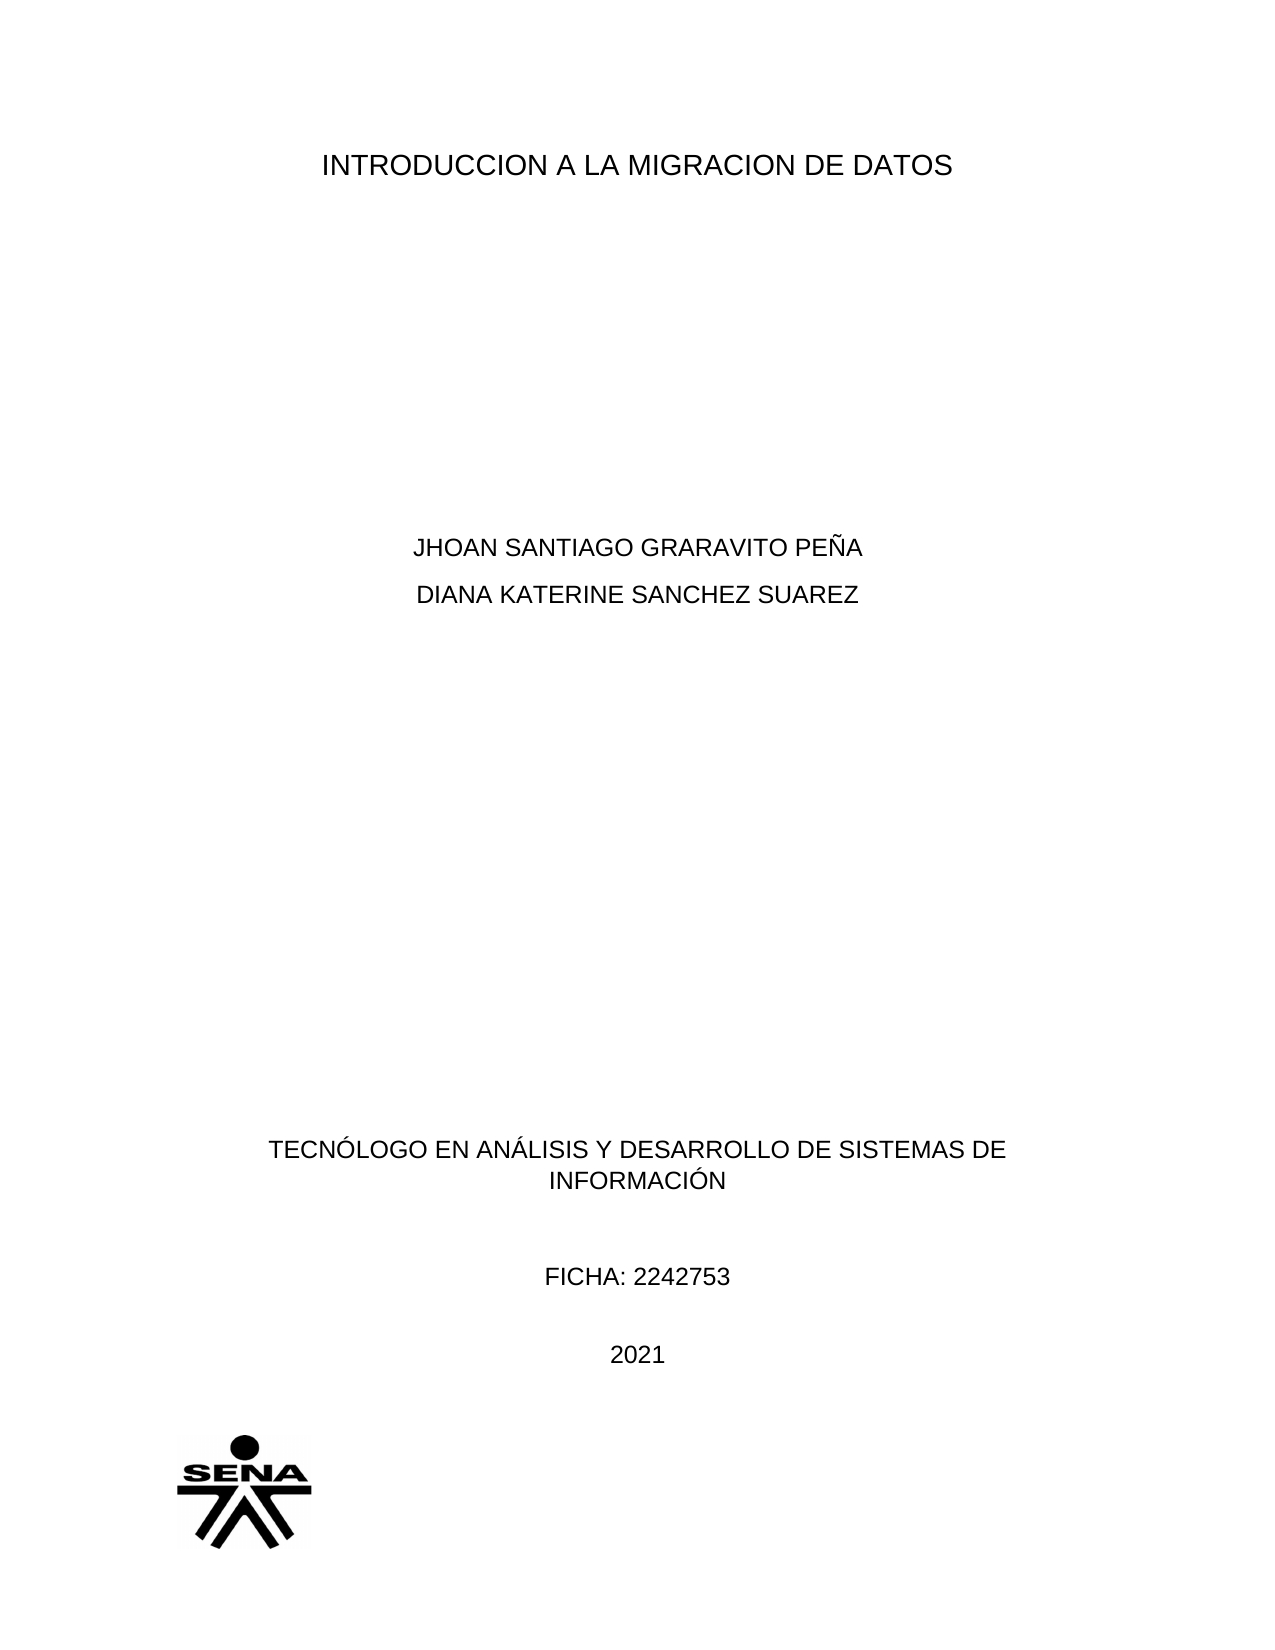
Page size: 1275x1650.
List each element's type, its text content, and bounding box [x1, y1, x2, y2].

text TECNÓLOGO EN ANÁLISIS Y DESARROLLO DE SISTEMAS DE INFORMACIÓN [177, 1135, 1098, 1195]
text INTRODUCCION A LA MIGRACION DE DATOS [177, 148, 1098, 181]
text DIANA KATERINE SANCHEZ SUAREZ [177, 580, 1098, 609]
text FICHA: 2242753 [177, 1262, 1098, 1291]
picture [177, 1435, 312, 1549]
text 2021 [177, 1309, 1098, 1369]
text JHOAN SANTIAGO GRARAVITO PEÑA [177, 533, 1098, 561]
